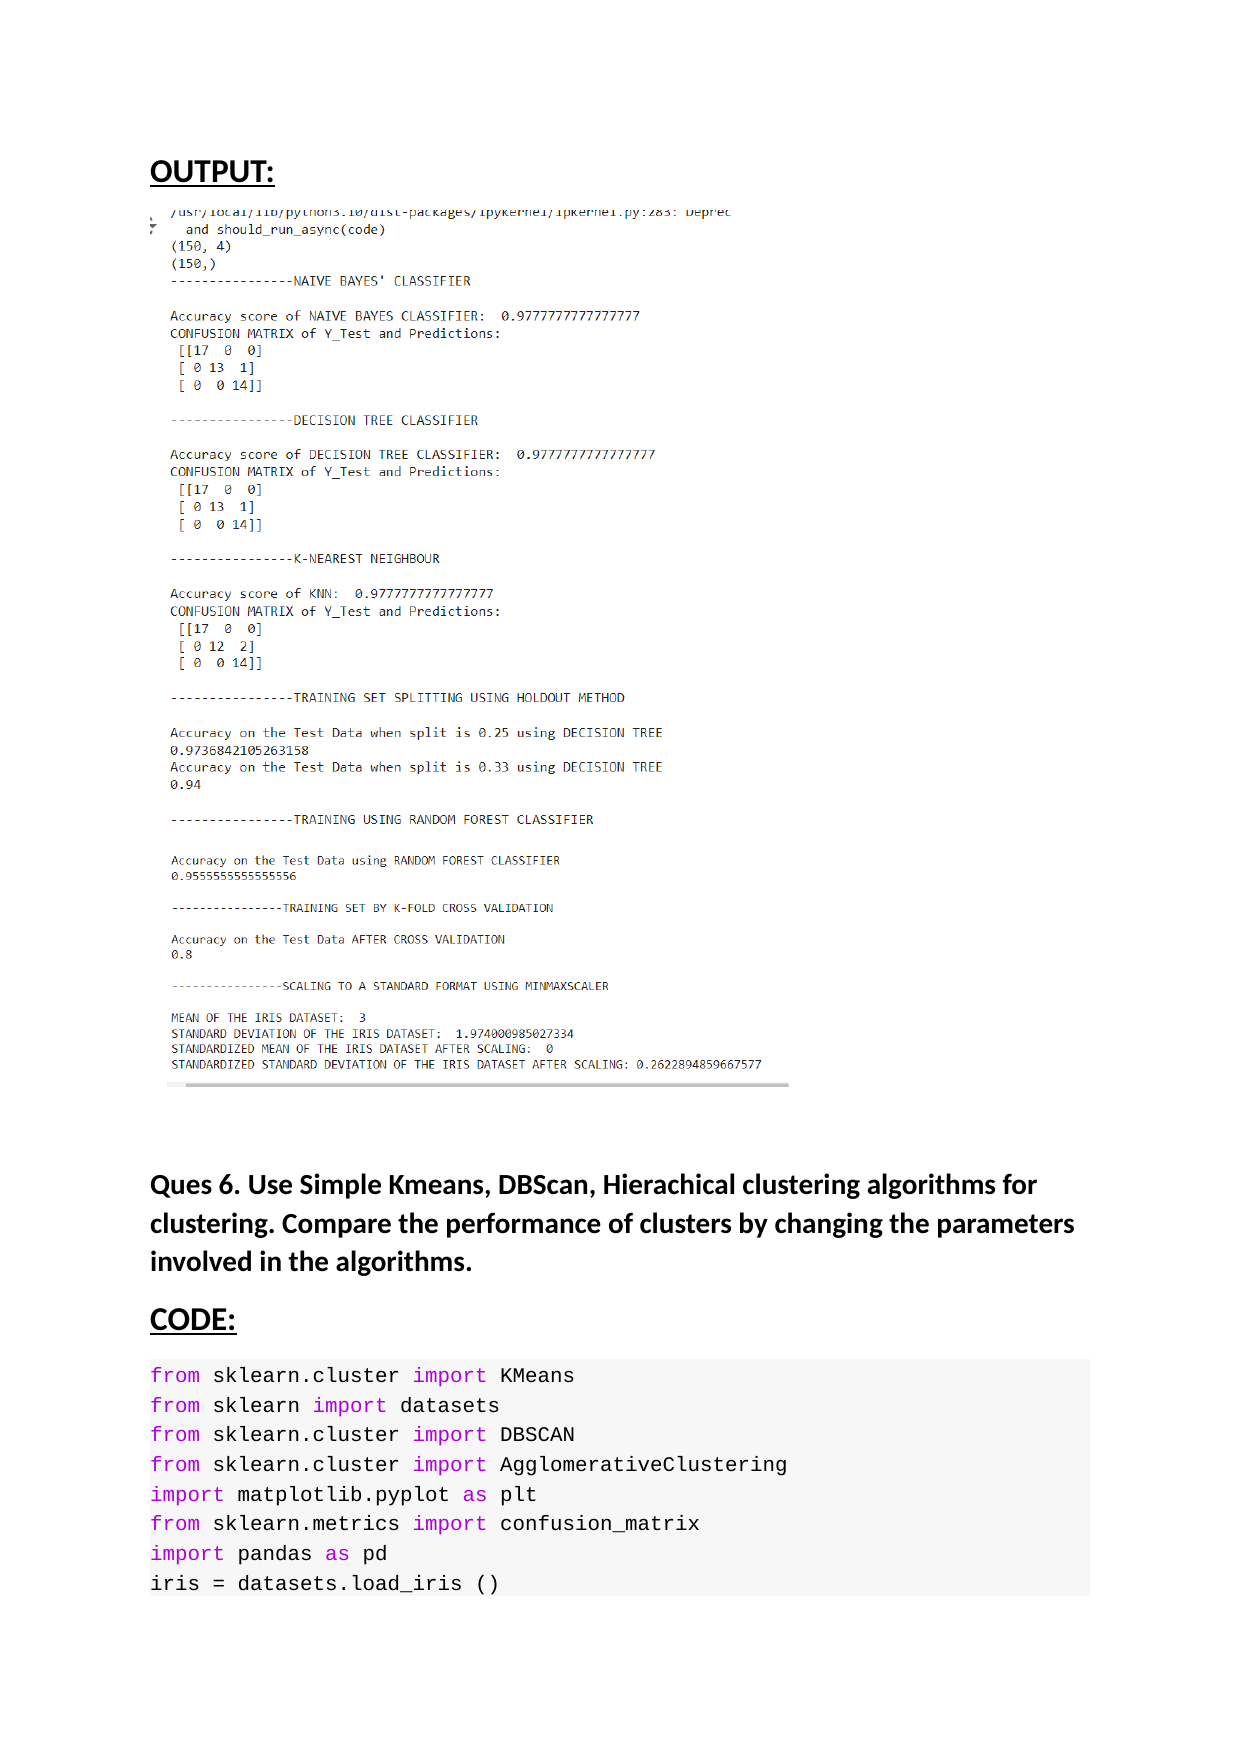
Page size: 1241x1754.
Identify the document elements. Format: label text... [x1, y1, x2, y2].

text from sklearn.cluster import DBSCAN [150, 1418, 1090, 1448]
picture [150, 834, 789, 1087]
text from sklearn import datasets [150, 1388, 1090, 1418]
text OUTPUT: [150, 150, 1090, 191]
text Ques 6. Use Simple Kmeans, DBScan, Hierachical clustering algorithms for clustering. Compare the performance of clusters by changing the parameters involved in the algorithms. [150, 1166, 1090, 1279]
picture [150, 210, 731, 832]
text import matplotlib.pyplot as plt [150, 1478, 1090, 1507]
text from sklearn.metrics import confusion_matrix [150, 1507, 1090, 1537]
text from sklearn.cluster import KMeans [150, 1359, 1090, 1388]
text from sklearn.cluster import AgglomerativeClustering [150, 1448, 1090, 1478]
text iris = datasets.load_iris () [150, 1567, 1090, 1596]
text CODE: [150, 1298, 1090, 1339]
text import pandas as pd [150, 1537, 1090, 1567]
